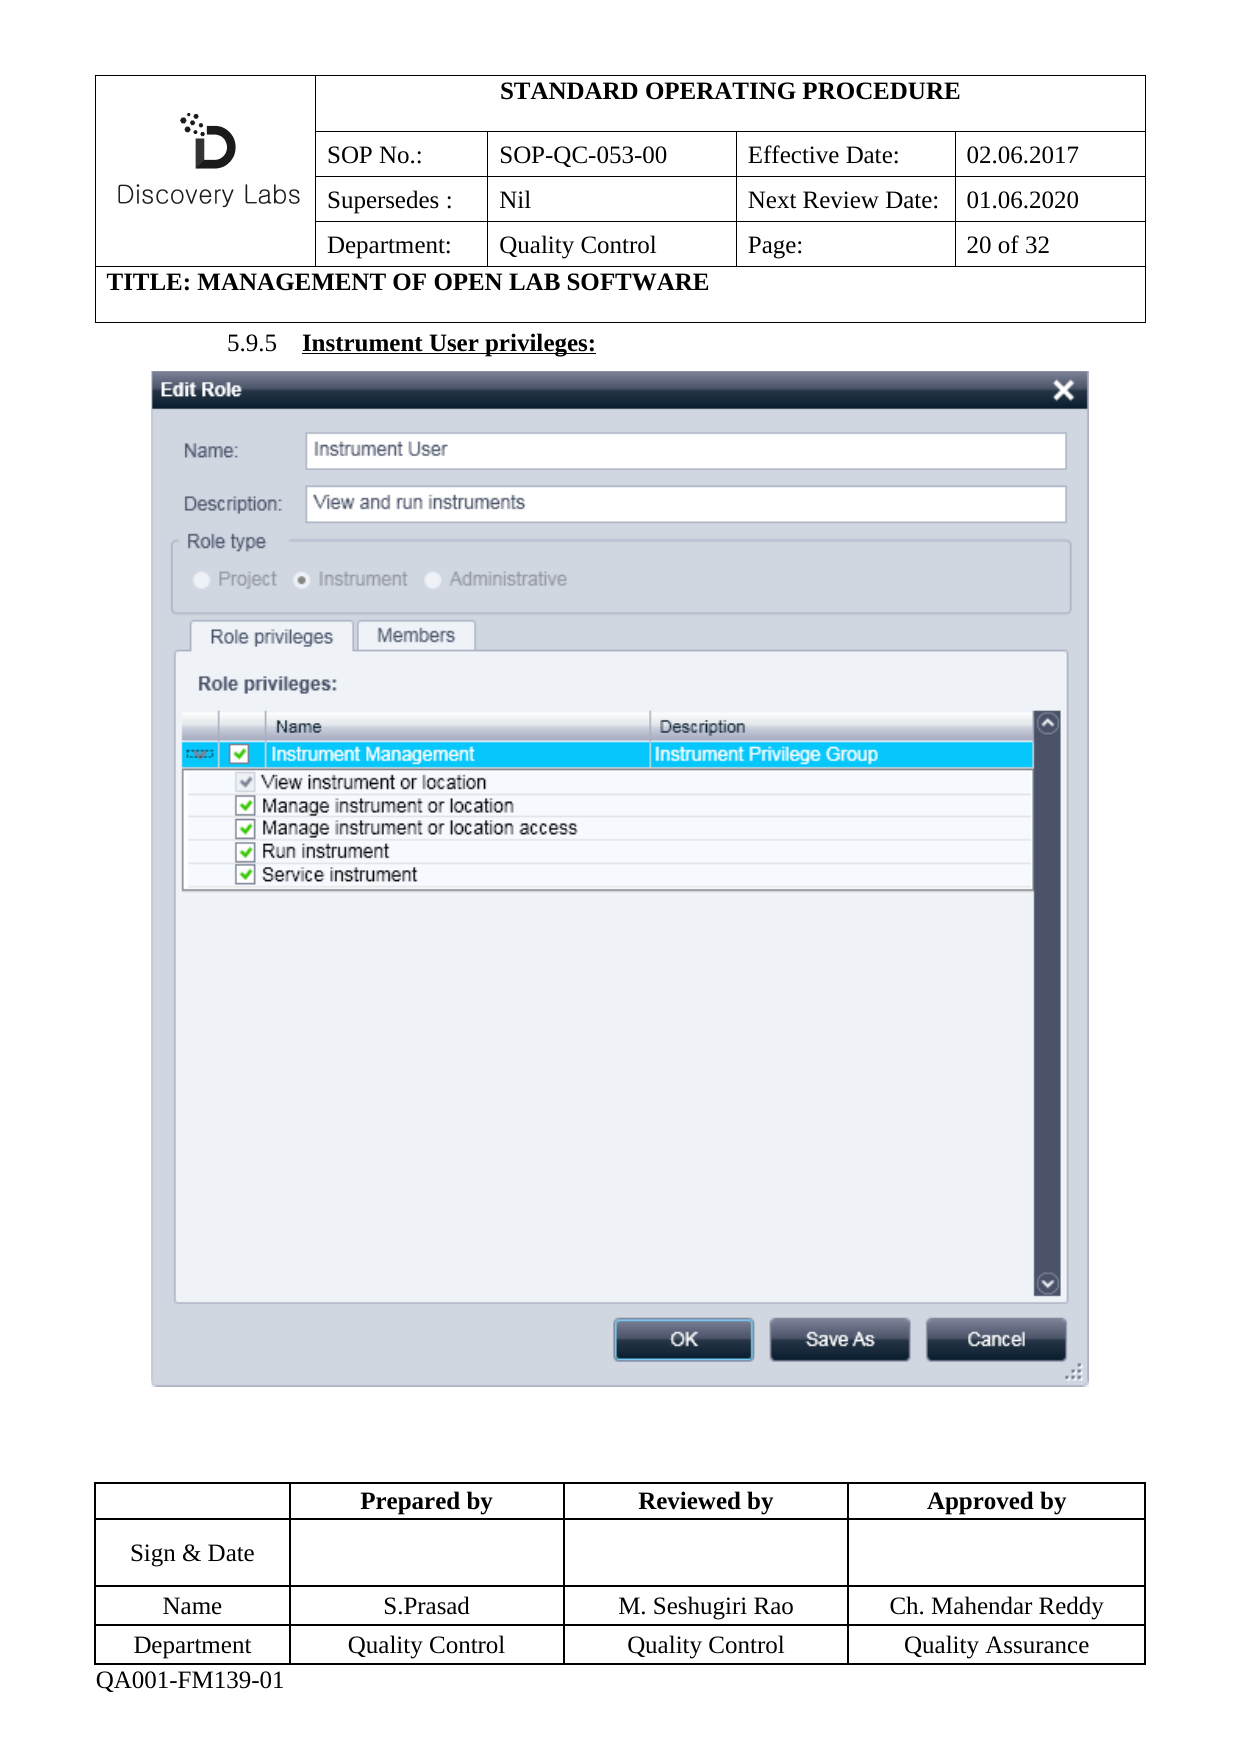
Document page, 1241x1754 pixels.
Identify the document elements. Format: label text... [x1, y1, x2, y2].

picture [151, 371, 1089, 1387]
list Instrument User privileges: [227, 328, 1135, 357]
